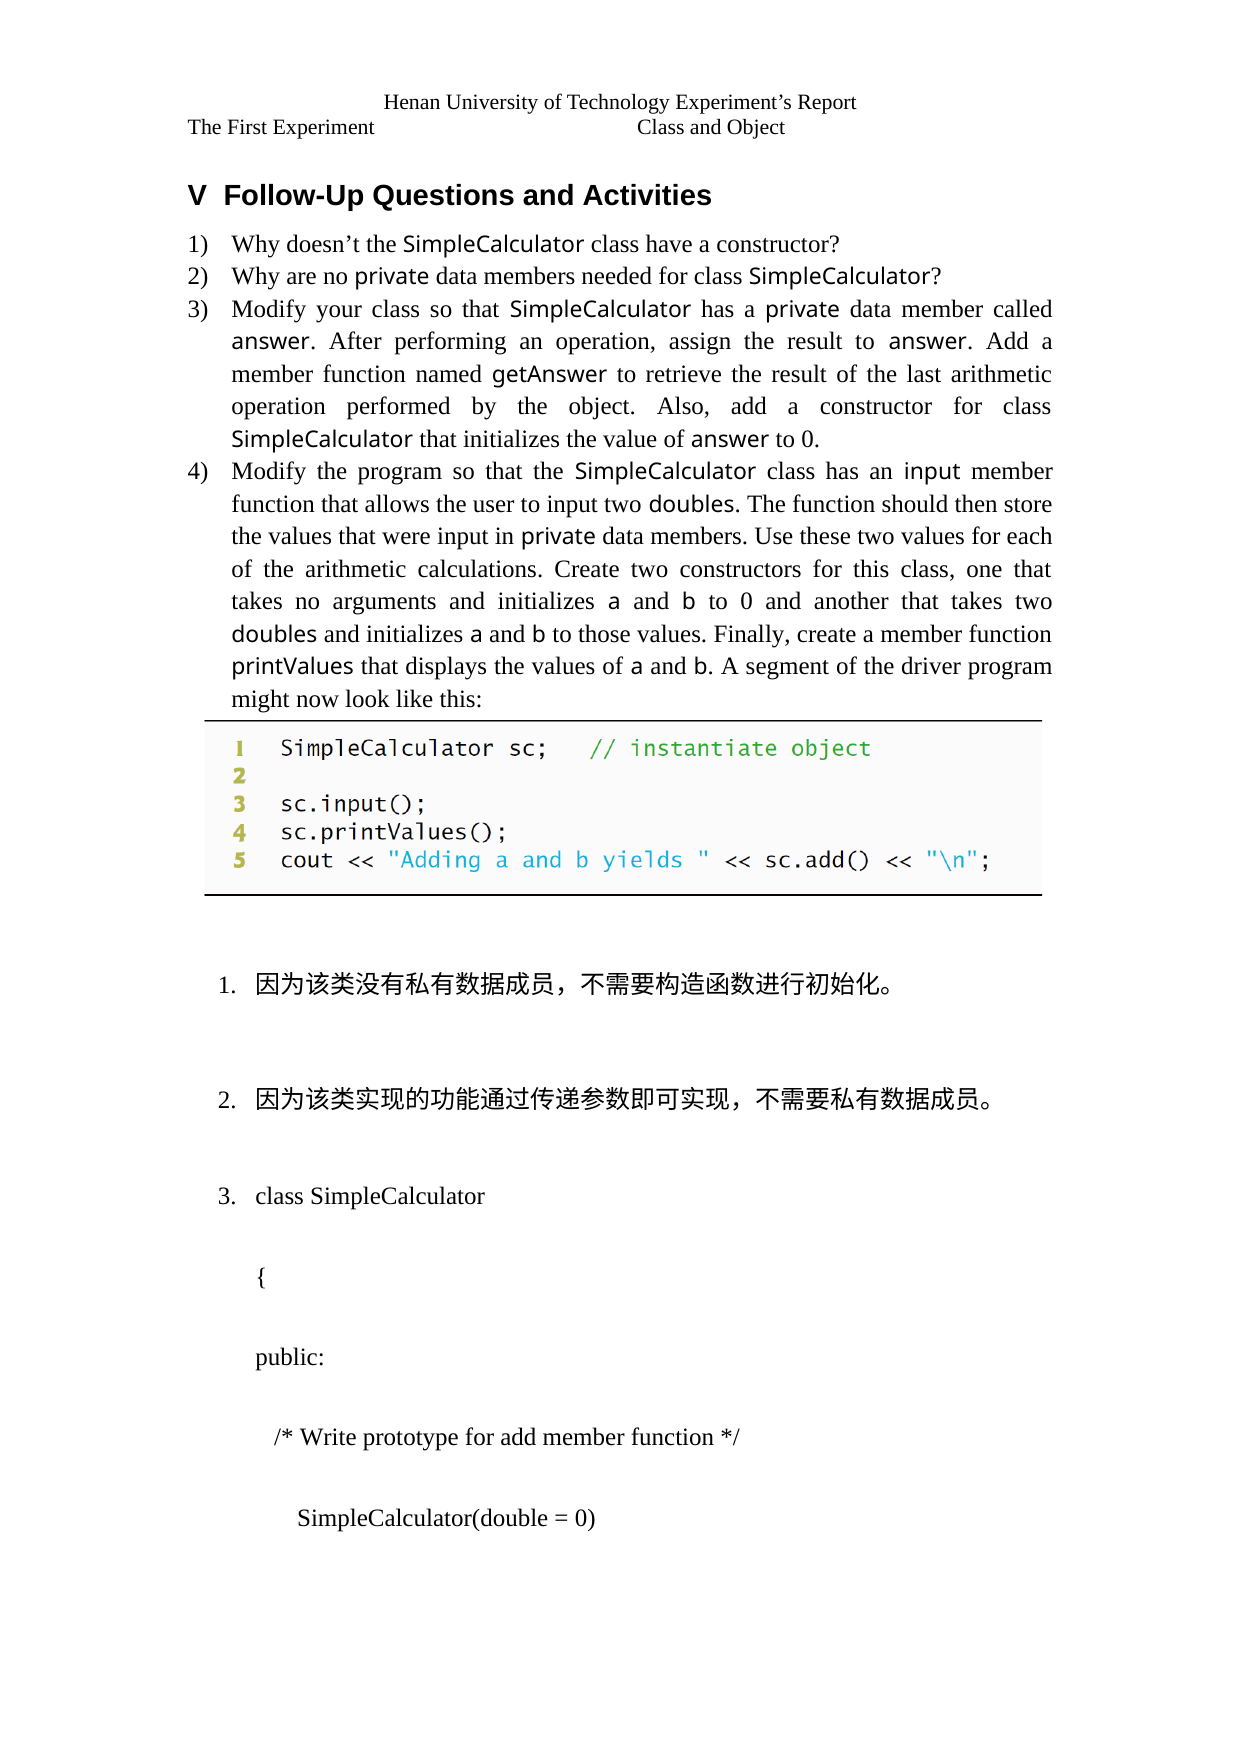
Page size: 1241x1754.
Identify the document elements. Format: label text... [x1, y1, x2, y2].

list Why doesn’t the SimpleCalculator class have a constructor? [187, 227, 1053, 259]
list 因为该类没有私有数据成员，不需要构造函数进行初始化。 [218, 950, 1053, 1015]
list { [255, 1260, 1053, 1292]
picture [198, 714, 1043, 901]
list /* Write prototype for add member function */ [255, 1420, 1053, 1453]
list Modify your class so that SimpleCalculator has a private data member called answer. After performing an operation, assign the result to answer. Add a member function named getAnswer to retrieve the result of the last arithmetic operation performed by the object. Also, add a constructor for class SimpleCalculator that initializes the value of answer to 0. [187, 292, 1053, 454]
text V Follow-Up Questions and Activities [187, 162, 1053, 227]
list public: [255, 1340, 1053, 1373]
list class SimpleCalculator [218, 1179, 1053, 1212]
list Why are no private data members needed for class SimpleCalculator? [187, 259, 1053, 292]
list Modify the program so that the SimpleCalculator class has an input member function that allows the user to input two doubles. The function should then store the values that were input in private data members. Use these two values for each of the arithmetic calculations. Create two constructors for this class, one that takes no arguments and initializes a and b to 0 and another that takes two doubles and initializes a and b to those values. Finally, create a member function printValues that displays the values of a and b. A segment of the driver program might now look like this: [187, 454, 1053, 714]
list SimpleCalculator(double = 0) [297, 1501, 1053, 1533]
list 因为该类实现的功能通过传递参数即可实现，不需要私有数据成员。 [218, 1065, 1053, 1130]
